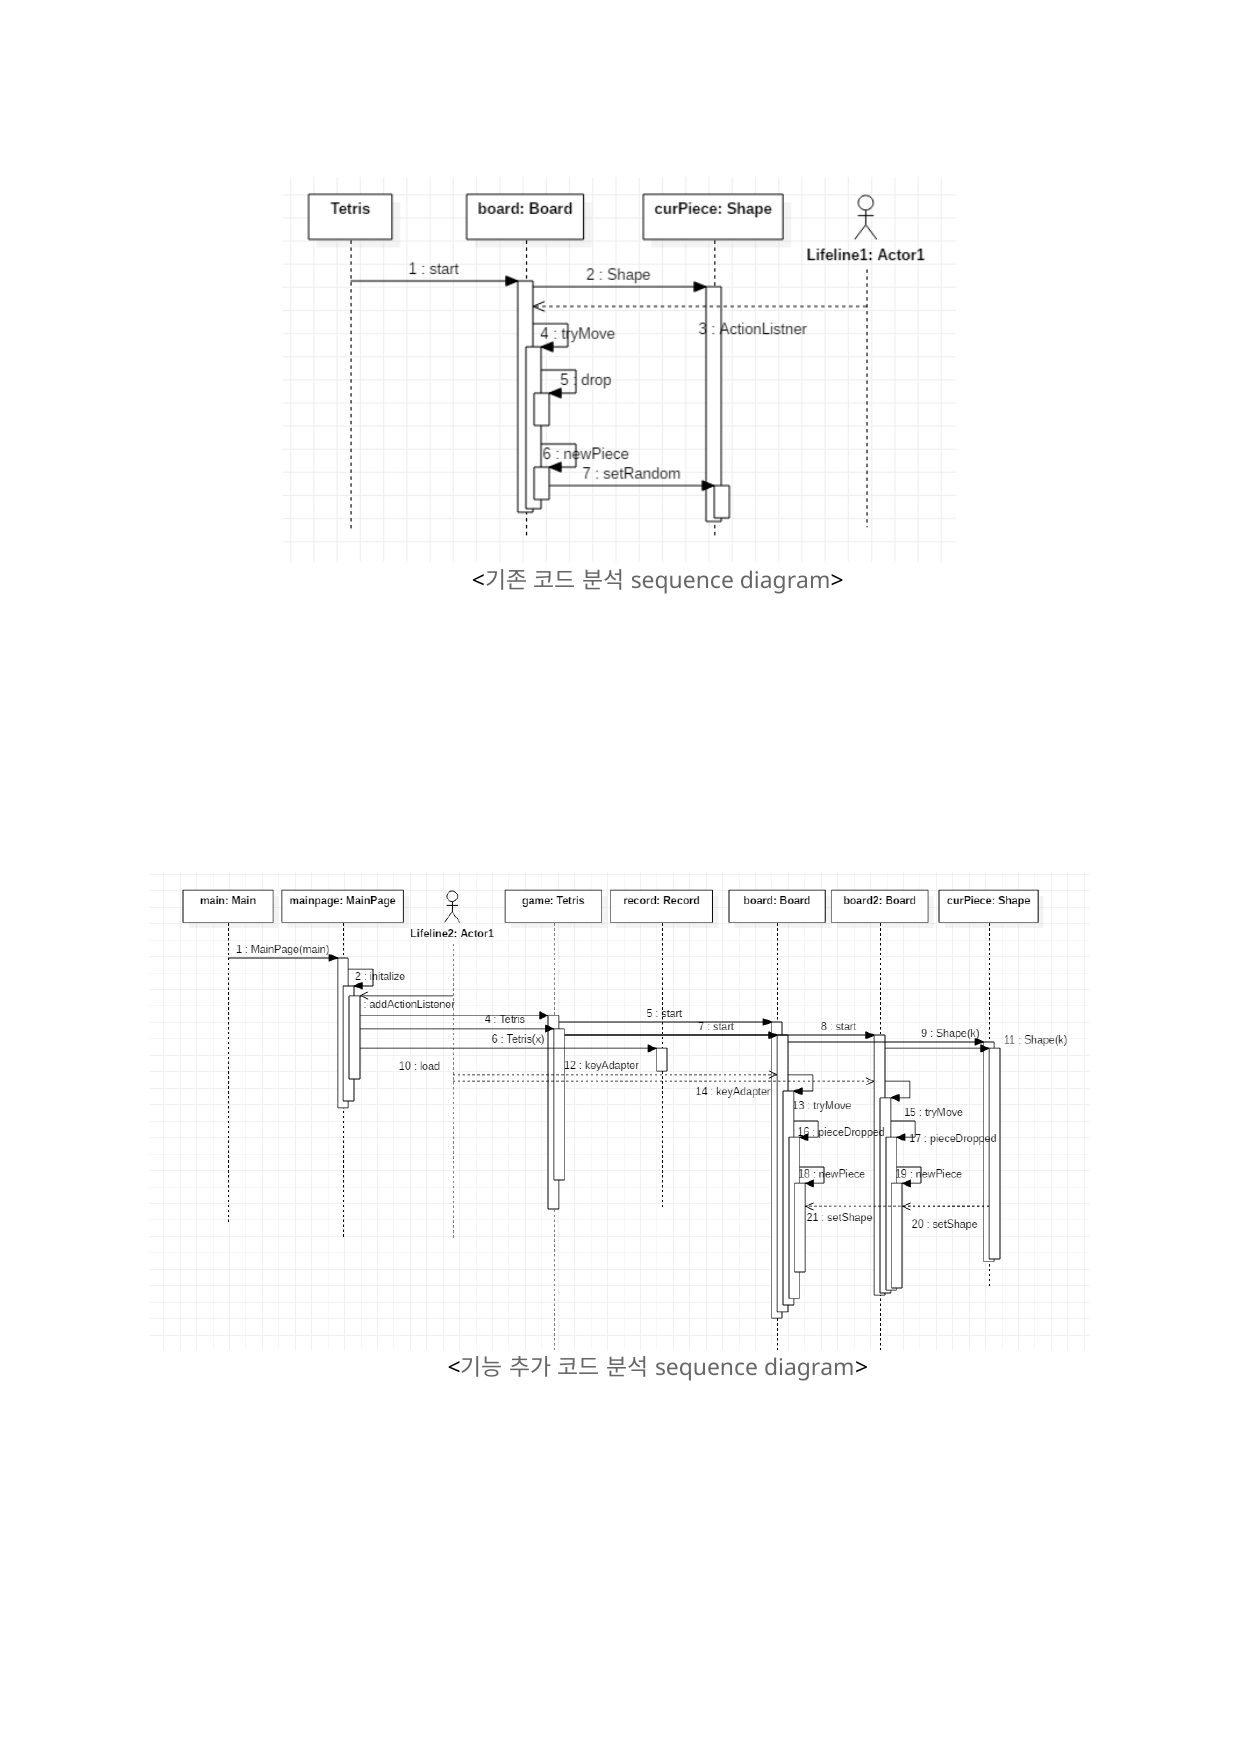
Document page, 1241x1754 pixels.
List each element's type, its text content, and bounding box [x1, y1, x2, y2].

picture [282, 177, 956, 562]
picture [149, 872, 1090, 1350]
text <기능 추가 코드 분석 sequence diagram> [225, 1350, 1090, 1383]
text <기존 코드 분석 sequence diagram> [225, 562, 1090, 595]
